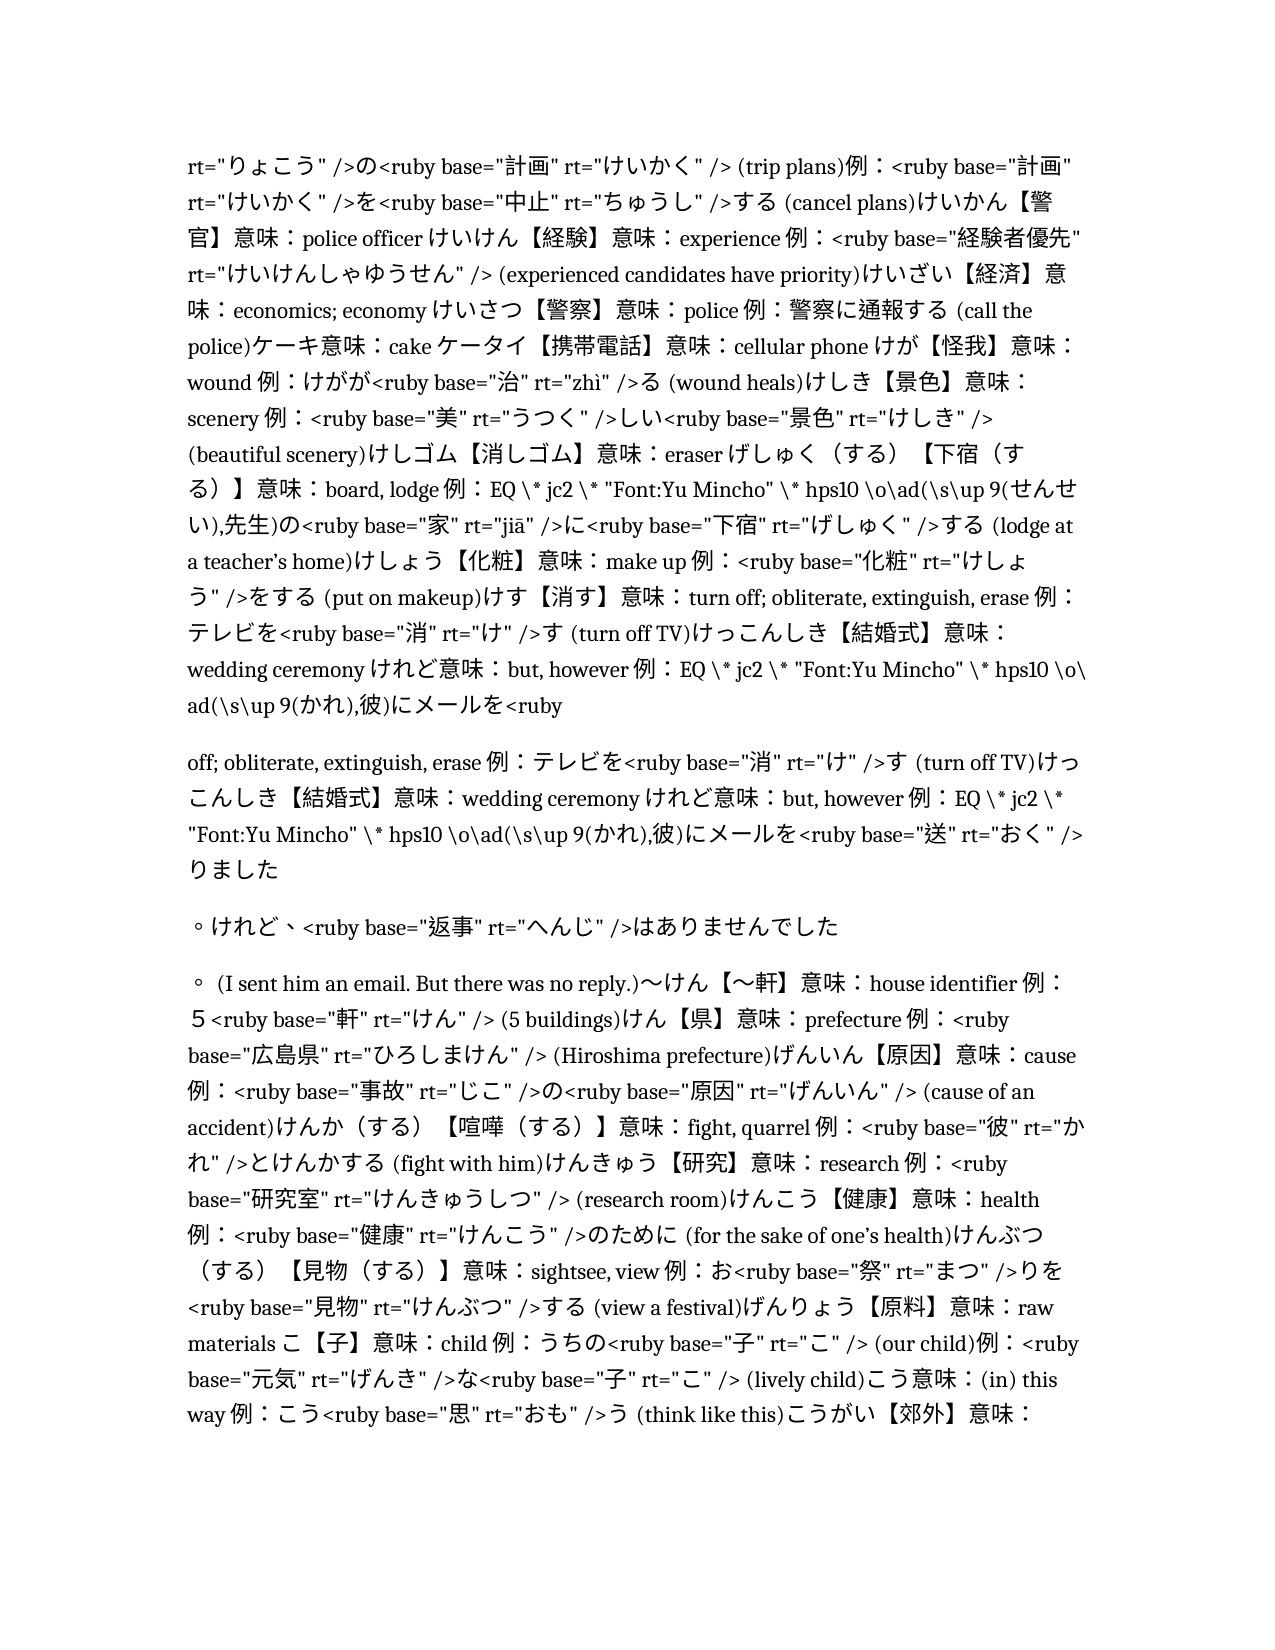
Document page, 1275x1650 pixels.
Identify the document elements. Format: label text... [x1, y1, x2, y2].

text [187, 967, 1087, 1430]
text off; obliterate, extinguish, erase例：テレビを<ruby base="消" rt="け" />す (turn off TV)けっこんしき【結婚式】意味：wedding ceremonyけれど意味：but, however例：EQ \* jc2 \* "Font:Yu Mincho" \* hps10 \o\ad(\s\up 9(かれ),彼)にメールを<ruby base="送" rt="おく" />りました [187, 746, 1087, 885]
text rt="りょこう" />の<ruby base="計画" rt="けいかく" /> (trip plans)例：<ruby base="計画" rt="けいかく" />を<ruby base="中止" rt="ちゅうし" />する (cancel plans)けいかん【警官】意味：police officerけいけん【経験】意味：experience例：<ruby base="経験者優先" rt="けいけんしゃゆうせん" /> (experienced candidates have priority)けいざい【経済】意味：economics; economyけいさつ【警察】意味：police例：警察に通報する (call the police)ケーキ意味：cakeケータイ【携帯電話】意味：cellular phoneけが【怪我】意味：wound例：けがが<ruby base="治" rt="zhì" />る (wound heals)けしき【景色】意味：scenery例：<ruby base="美" rt="うつく" />しい<ruby base="景色" rt="けしき" /> (beautiful scenery)けしゴム【消しゴム】意味：eraserげしゅく（する）【下宿（する）】意味：board, lodge例：EQ \* jc2 \* "Font:Yu Mincho" \* hps10 \o\ad(\s\up 9(せんせい),先生)の<ruby base="家" rt="jiā" />に<ruby base="下宿" rt="げしゅく" />する (lodge at a teacher’s home)けしょう【化粧】意味：make up例：<ruby base="化粧" rt="けしょう" />をする (put on makeup)けす【消す】意味：turn off; obliterate, extinguish, erase例：テレビを<ruby base="消" rt="け" />す (turn off TV)けっこんしき【結婚式】意味：wedding ceremonyけれど意味：but, however例：EQ \* jc2 \* "Font:Yu Mincho" \* hps10 \o\ad(\s\up 9(かれ),彼)にメールを<ruby [187, 150, 1087, 720]
text 。けれど、<ruby base="返事" rt="へんじ" />はありませんでした [187, 910, 1087, 942]
